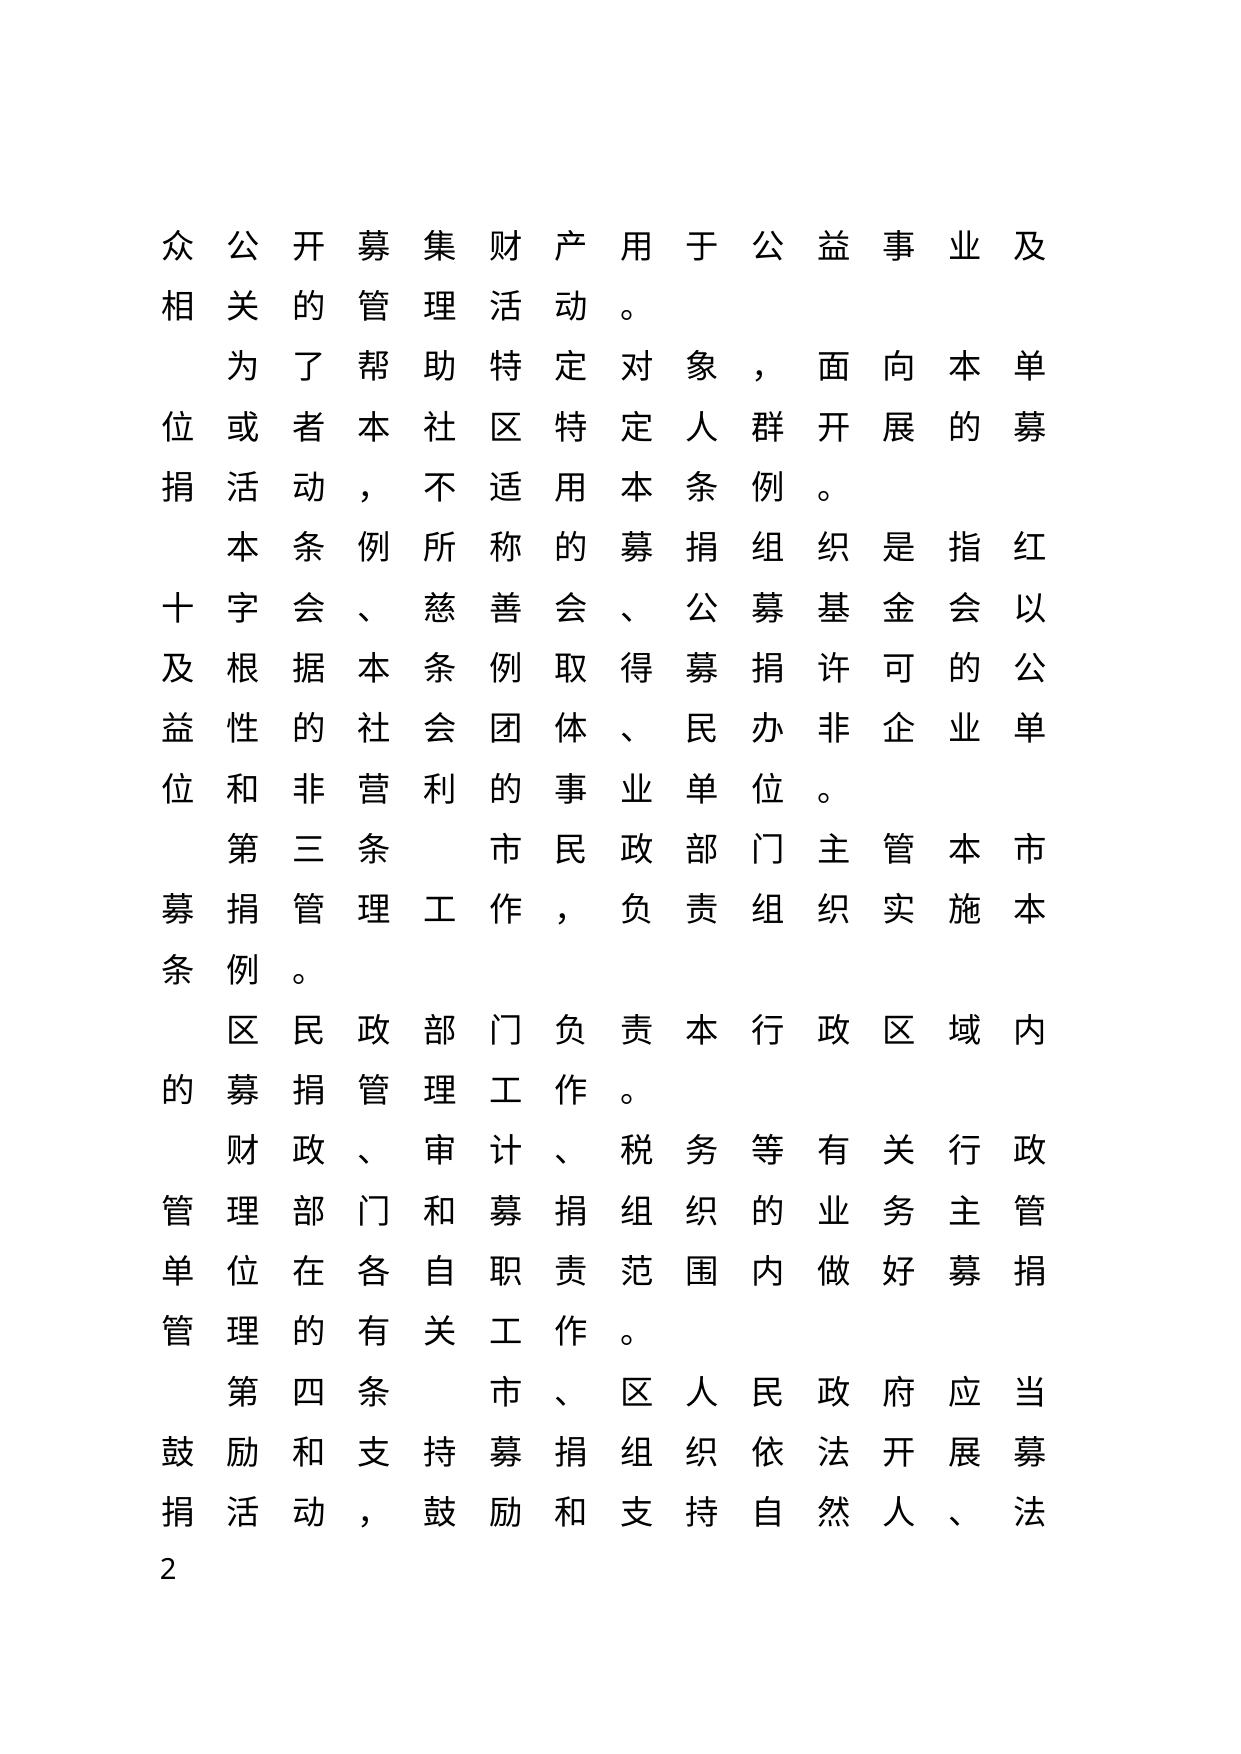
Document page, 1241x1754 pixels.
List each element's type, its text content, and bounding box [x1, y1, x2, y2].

text 财政、审计、税务等有关行政管理部门和募捐组织的业务主管单位在各自职责范围内做好募捐管理的有关工作。 [161, 1118, 1079, 1359]
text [161, 1359, 1079, 1540]
text 为了帮助特定对象，面向本单位或者本社区特定人群开展的募捐活动，不适用本条例。 [161, 334, 1079, 515]
text 本条例所称的募捐组织是指红十字会、慈善会、公募基金会以及根据本条例取得募捐许可的公益性的社会团体、民办非企业单位和非营利的事业单位。 [161, 515, 1079, 817]
text 区民政部门负责本行政区域内的募捐管理工作。 [161, 998, 1079, 1118]
text 第三条 市民政部门主管本市募捐管理工作，负责组织实施本条例。 [161, 817, 1079, 998]
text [161, 213, 1079, 334]
